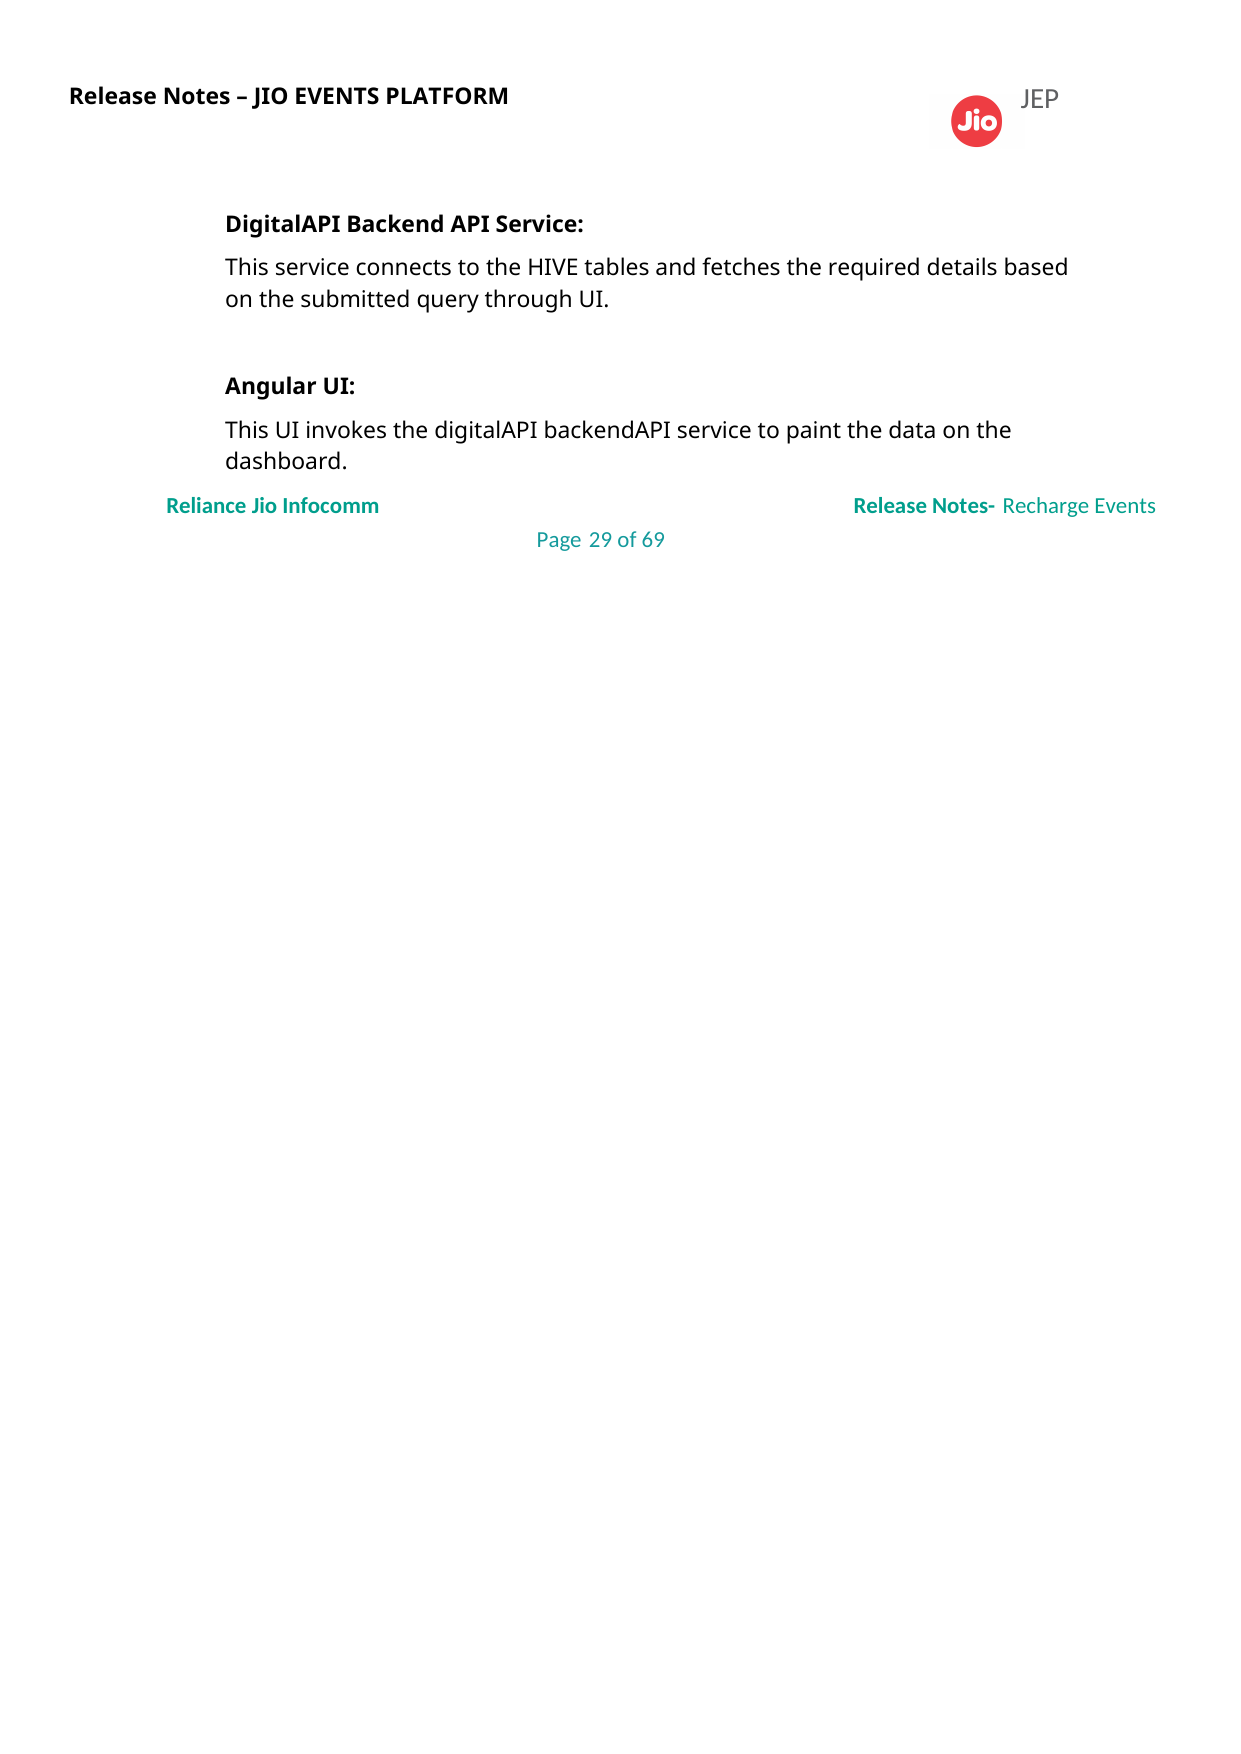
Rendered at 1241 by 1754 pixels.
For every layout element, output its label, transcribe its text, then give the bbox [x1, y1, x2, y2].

text Angular UI: [225, 370, 1090, 401]
picture [928, 94, 1026, 149]
text DigitalAPI Backend API Service: [225, 207, 1090, 239]
text This UI invokes the digitalAPI backendAPI service to paint the data on the dashboard. [225, 414, 1090, 476]
text This service connects to the HIVE tables and fetches the required details based on the submitted query through UI. [225, 251, 1090, 314]
